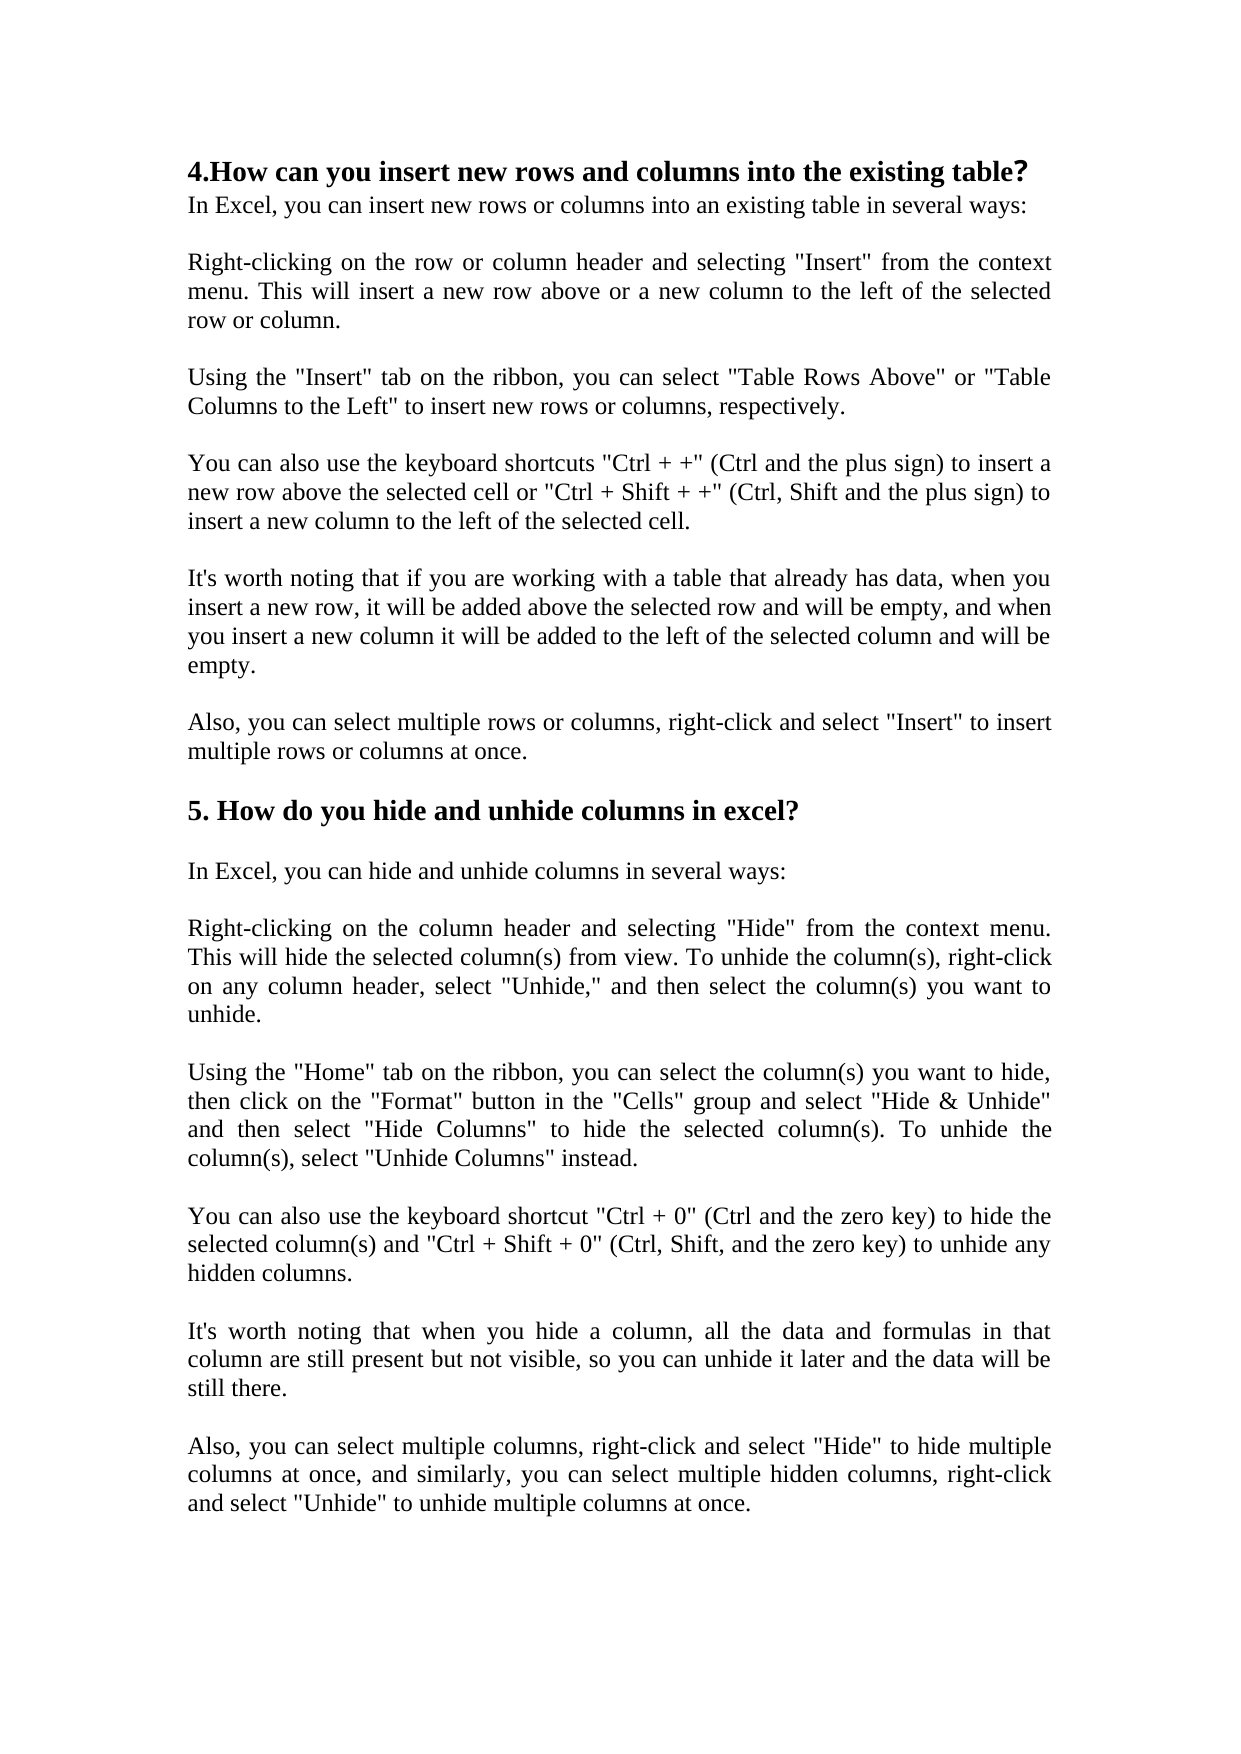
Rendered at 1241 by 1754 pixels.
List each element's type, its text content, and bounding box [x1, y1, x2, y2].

list Right-clicking on the column header and selecting "Hide" from the context menu. This will hide the selected column(s) from view. To unhide the column(s), right-click on any column header, select "Unhide," and then select the column(s) you want to unhide. [187, 913, 1053, 1028]
list It's worth noting that if you are working with a table that already has data, when you insert a new row, it will be added above the selected row and will be empty, and when you insert a new column it will be added to the left of the selected column and will be empty. [187, 563, 1053, 678]
list In Excel, you can insert new rows or columns into an existing table in several ways: [187, 190, 1053, 218]
list Also, you can select multiple columns, right-click and select "Hide" to hide multiple columns at once, and similarly, you can select multiple hidden columns, right-click and select "Unhide" to unhide multiple columns at once. [187, 1431, 1053, 1517]
list 4.How can you insert new rows and columns into the existing table? [187, 150, 1053, 190]
list Also, you can select multiple rows or columns, right-click and select "Insert" to insert multiple rows or columns at once. [187, 707, 1053, 765]
list In Excel, you can hide and unhide columns in several ways: [187, 856, 1053, 884]
list Using the "Home" tab on the ribbon, you can select the column(s) you want to hide, then click on the "Format" button in the "Cells" group and select "Hide & Unhide" and then select "Hide Columns" to hide the selected column(s). To unhide the column(s), select "Unhide Columns" instead. [187, 1057, 1053, 1172]
list You can also use the keyboard shortcuts "Ctrl + +" (Ctrl and the plus sign) to insert a new row above the selected cell or "Ctrl + Shift + +" (Ctrl, Shift and the plus sign) to insert a new column to the left of the selected cell. [187, 448, 1053, 535]
text 5. How do you hide and unhide columns in excel? [187, 793, 1053, 827]
list Using the "Insert" tab on the ribbon, you can select "Table Rows Above" or "Table Columns to the Left" to insert new rows or columns, respectively. [187, 362, 1053, 420]
list Right-clicking on the row or column header and selecting "Insert" from the context menu. This will insert a new row above or a new column to the left of the selected row or column. [187, 247, 1053, 333]
list It's worth noting that when you hide a column, all the data and formulas in that column are still present but not visible, so you can unhide it later and the data will be still there. [187, 1316, 1053, 1402]
list You can also use the keyboard shortcut "Ctrl + 0" (Ctrl and the zero key) to hide the selected column(s) and "Ctrl + Shift + 0" (Ctrl, Shift, and the zero key) to unhide any hidden columns. [187, 1201, 1053, 1287]
